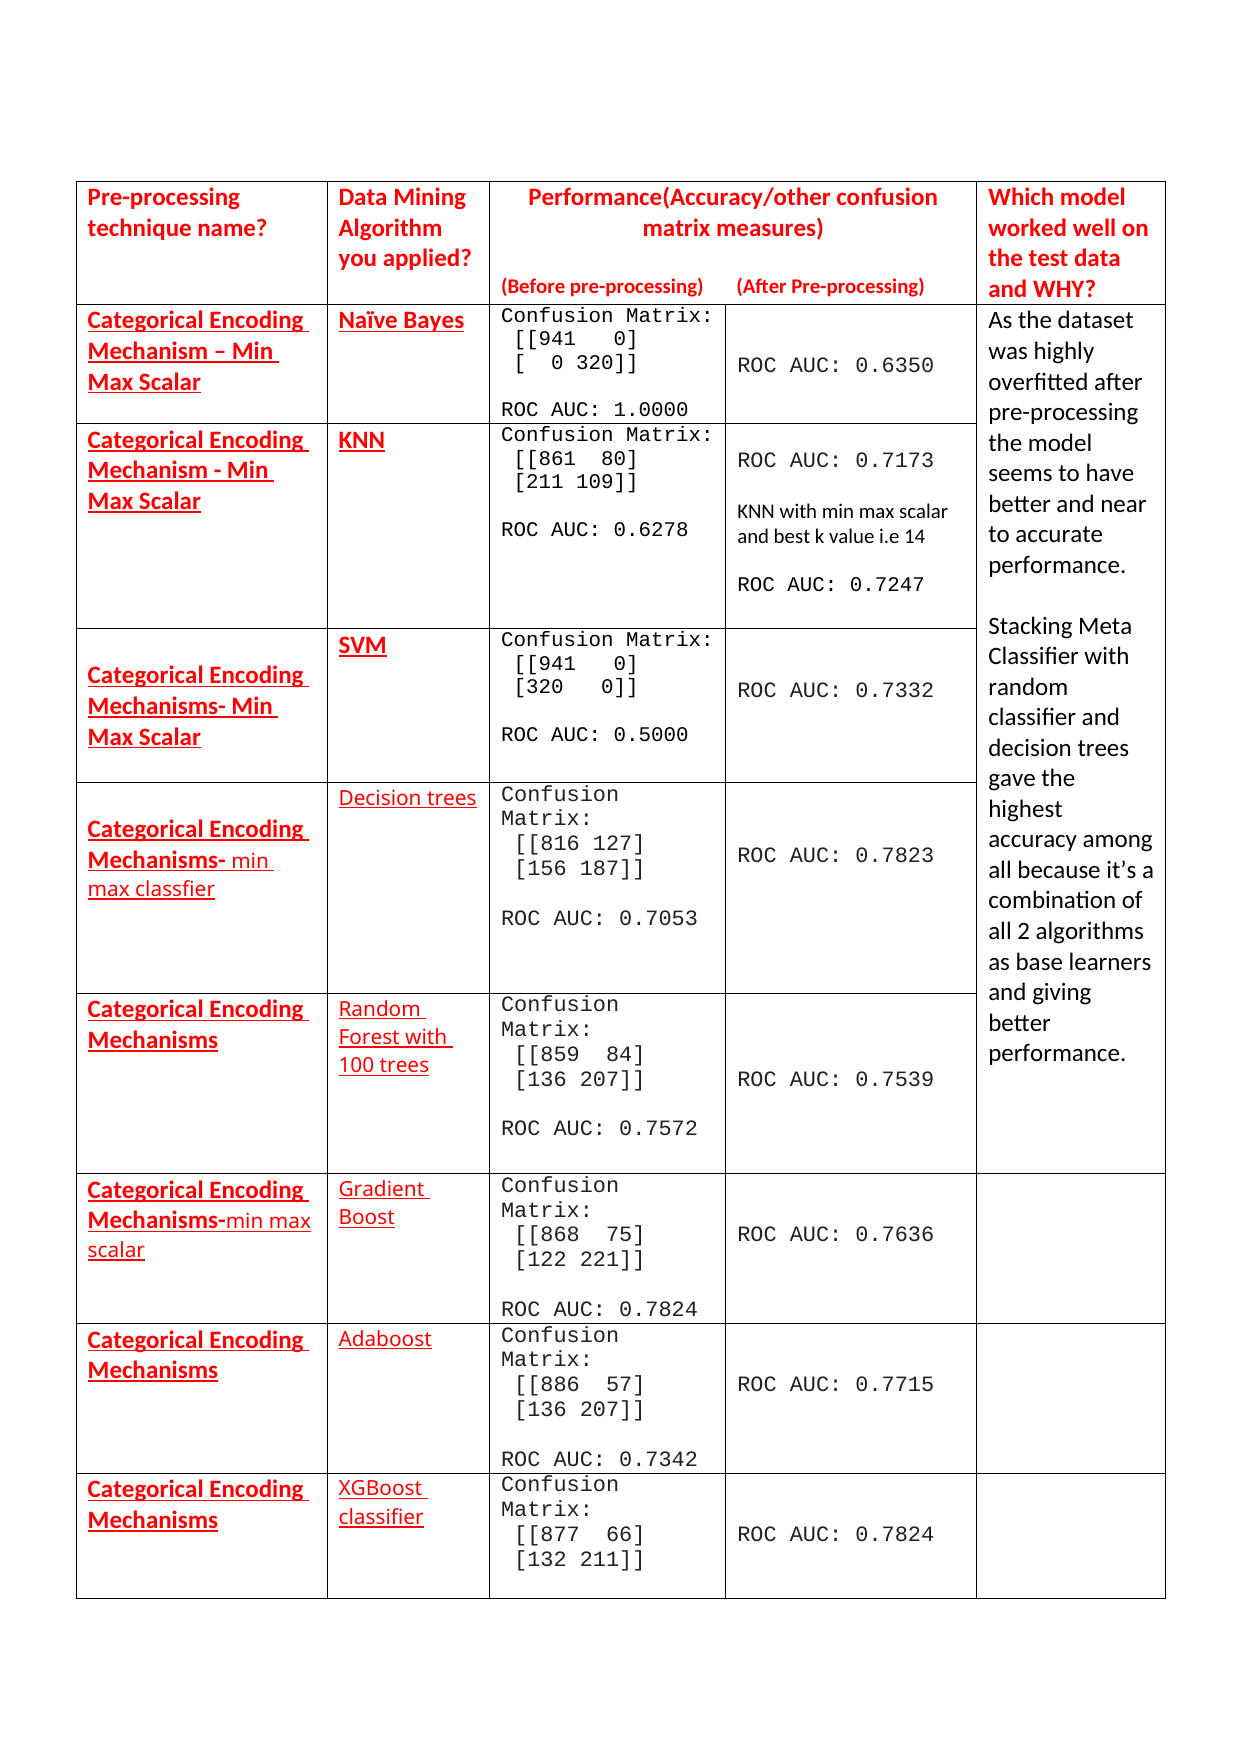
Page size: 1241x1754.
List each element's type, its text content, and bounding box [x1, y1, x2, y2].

table_cell Confusion Matrix: [[868 75] [122 221]] ROC AUC: 0.7824 [490, 1174, 725, 1323]
table_cell KNN [328, 424, 489, 628]
table_cell Confusion Matrix: [[877 66] [132 211]] ROC AUC: 0.7726 [490, 1474, 725, 1597]
table_cell ROC AUC: 0.6350 [726, 305, 976, 423]
table_cell ROC AUC: 0.7824 [726, 1474, 976, 1597]
table_cell Confusion Matrix: [[816 127] [156 187]] ROC AUC: 0.7053 [490, 783, 725, 993]
table_cell Categorical Encoding Mechanisms- Min Max Scalar [77, 629, 327, 782]
table_cell Confusion Matrix: [[941 0] [320 0]] ROC AUC: 0.5000 [490, 629, 725, 782]
table_cell Random Forest with 100 trees [328, 994, 489, 1173]
table_cell As the dataset was highly overfitted after pre-processing the model seems to have better and near to accurate performance. Stacking Meta Classifier with random classifier and decision trees gave the highest accuracy among all because it’s a combination of all 2 algorithms as base learners and giving better performance. [977, 305, 1165, 1173]
table_cell Categorical Encoding Mechanisms [77, 1324, 327, 1472]
table_header Data Mining Algorithm you applied? [328, 182, 489, 304]
table_cell Confusion Matrix: [[941 0] [ 0 320]] ROC AUC: 1.0000 [490, 305, 725, 423]
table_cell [77, 1474, 327, 1597]
table_cell ROC AUC: 0.7715 [726, 1324, 976, 1472]
table_cell Naïve Bayes [328, 305, 489, 423]
table_cell Categorical Encoding Mechanisms-min max scalar [77, 1174, 327, 1323]
table_cell Confusion Matrix: [[886 57] [136 207]] ROC AUC: 0.7342 [490, 1324, 725, 1472]
table_cell [977, 1174, 1165, 1323]
table_cell ROC AUC: 0.7539 [726, 994, 976, 1173]
table_header Performance(Accuracy/other confusion matrix measures) (Before pre-processing) (After Pre-processing) [490, 182, 976, 304]
table_cell [977, 1474, 1165, 1597]
table_cell Confusion Matrix: [[859 84] [136 207]] ROC AUC: 0.7572 [490, 994, 725, 1173]
table_cell Categorical Encoding Mechanism - Min Max Scalar [77, 424, 327, 628]
table_cell ROC AUC: 0.7823 [726, 783, 976, 993]
table_header Which model worked well on the test data and WHY? [977, 182, 1165, 304]
table_cell SVM [328, 629, 489, 782]
table_cell [977, 1324, 1165, 1472]
table_cell Categorical Encoding Mechanisms- min max classfier [77, 783, 327, 993]
table_cell ROC AUC: 0.7173 KNN with min max scalar and best k value i.e 14 ROC AUC: 0.7247 [726, 424, 976, 628]
table_cell Categorical Encoding Mechanism – Min Max Scalar [77, 305, 327, 423]
table_cell XGBoost classifier [328, 1474, 489, 1597]
table_cell Categorical Encoding Mechanisms [77, 994, 327, 1173]
table_cell ROC AUC: 0.7636 [726, 1174, 976, 1323]
table_header Pre-processing technique name? [77, 182, 327, 304]
table_cell Adaboost [328, 1324, 489, 1472]
table_cell Gradient Boost [328, 1174, 489, 1323]
table_cell ROC AUC: 0.7332 [726, 629, 976, 782]
table_cell Decision trees [328, 783, 489, 993]
table_cell Confusion Matrix: [[861 80] [211 109]] ROC AUC: 0.6278 [490, 424, 725, 628]
